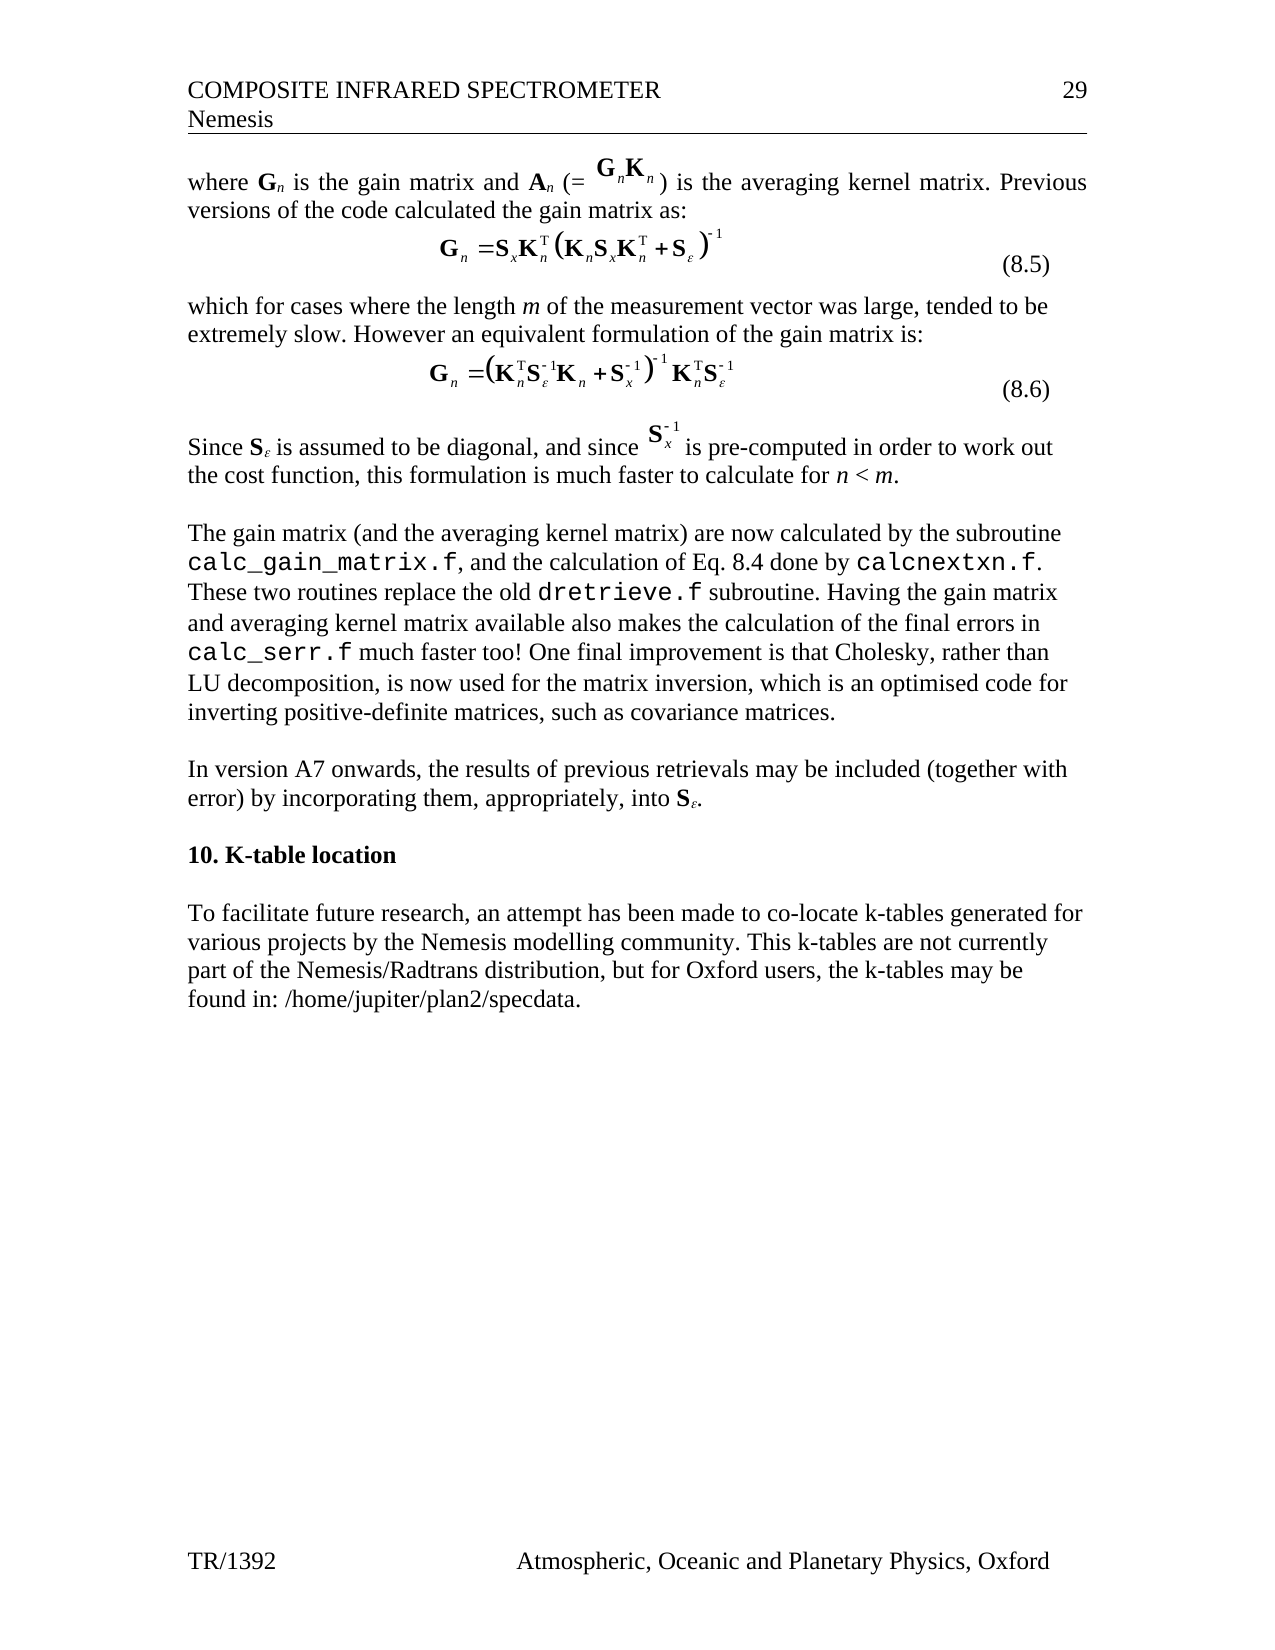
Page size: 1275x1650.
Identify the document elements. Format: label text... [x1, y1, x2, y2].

text where Gn is the gain matrix and An (= ) is the averaging kernel matrix. Previous versions of the code calculated the gain matrix as: [187, 150, 1087, 224]
text (8.5) [187, 224, 1087, 278]
text In version A7 onwards, the results of previous retrievals may be included (together with error) by incorporating them, appropriately, into S. [187, 754, 1087, 812]
text Since S is assumed to be diagonal, and since is pre-computed in order to work out the cost function, this formulation is much faster to calculate for n < m. [187, 415, 1087, 489]
text which for cases where the length m of the measurement vector was large, tended to be extremely slow. However an equivalent formulation of the gain matrix is: [187, 291, 1087, 348]
text The gain matrix (and the averaging kernel matrix) are now calculated by the subroutine calc_gain_matrix.f, and the calculation of Eq. 8.4 done by calcnextxn.f. These two routines replace the old dretrieve.f subroutine. Having the gain matrix and averaging kernel matrix available also makes the calculation of the final errors in calc_serr.f much faster too! One final improvement is that Cholesky, rather than LU decomposition, is now used for the matrix inversion, which is an optimised code for inverting positive-definite matrices, such as covariance matrices. [187, 518, 1087, 725]
text (8.6) [187, 348, 1087, 403]
text To facilitate future research, an attempt has been made to co-locate k-tables generated for various projects by the Nemesis modelling community. This k-tables are not currently part of the Nemesis/Radtrans distribution, but for Oxford users, the k-tables may be found in: /home/jupiter/plan2/specdata. [187, 898, 1087, 1013]
text 10. K-table location [187, 840, 1087, 869]
